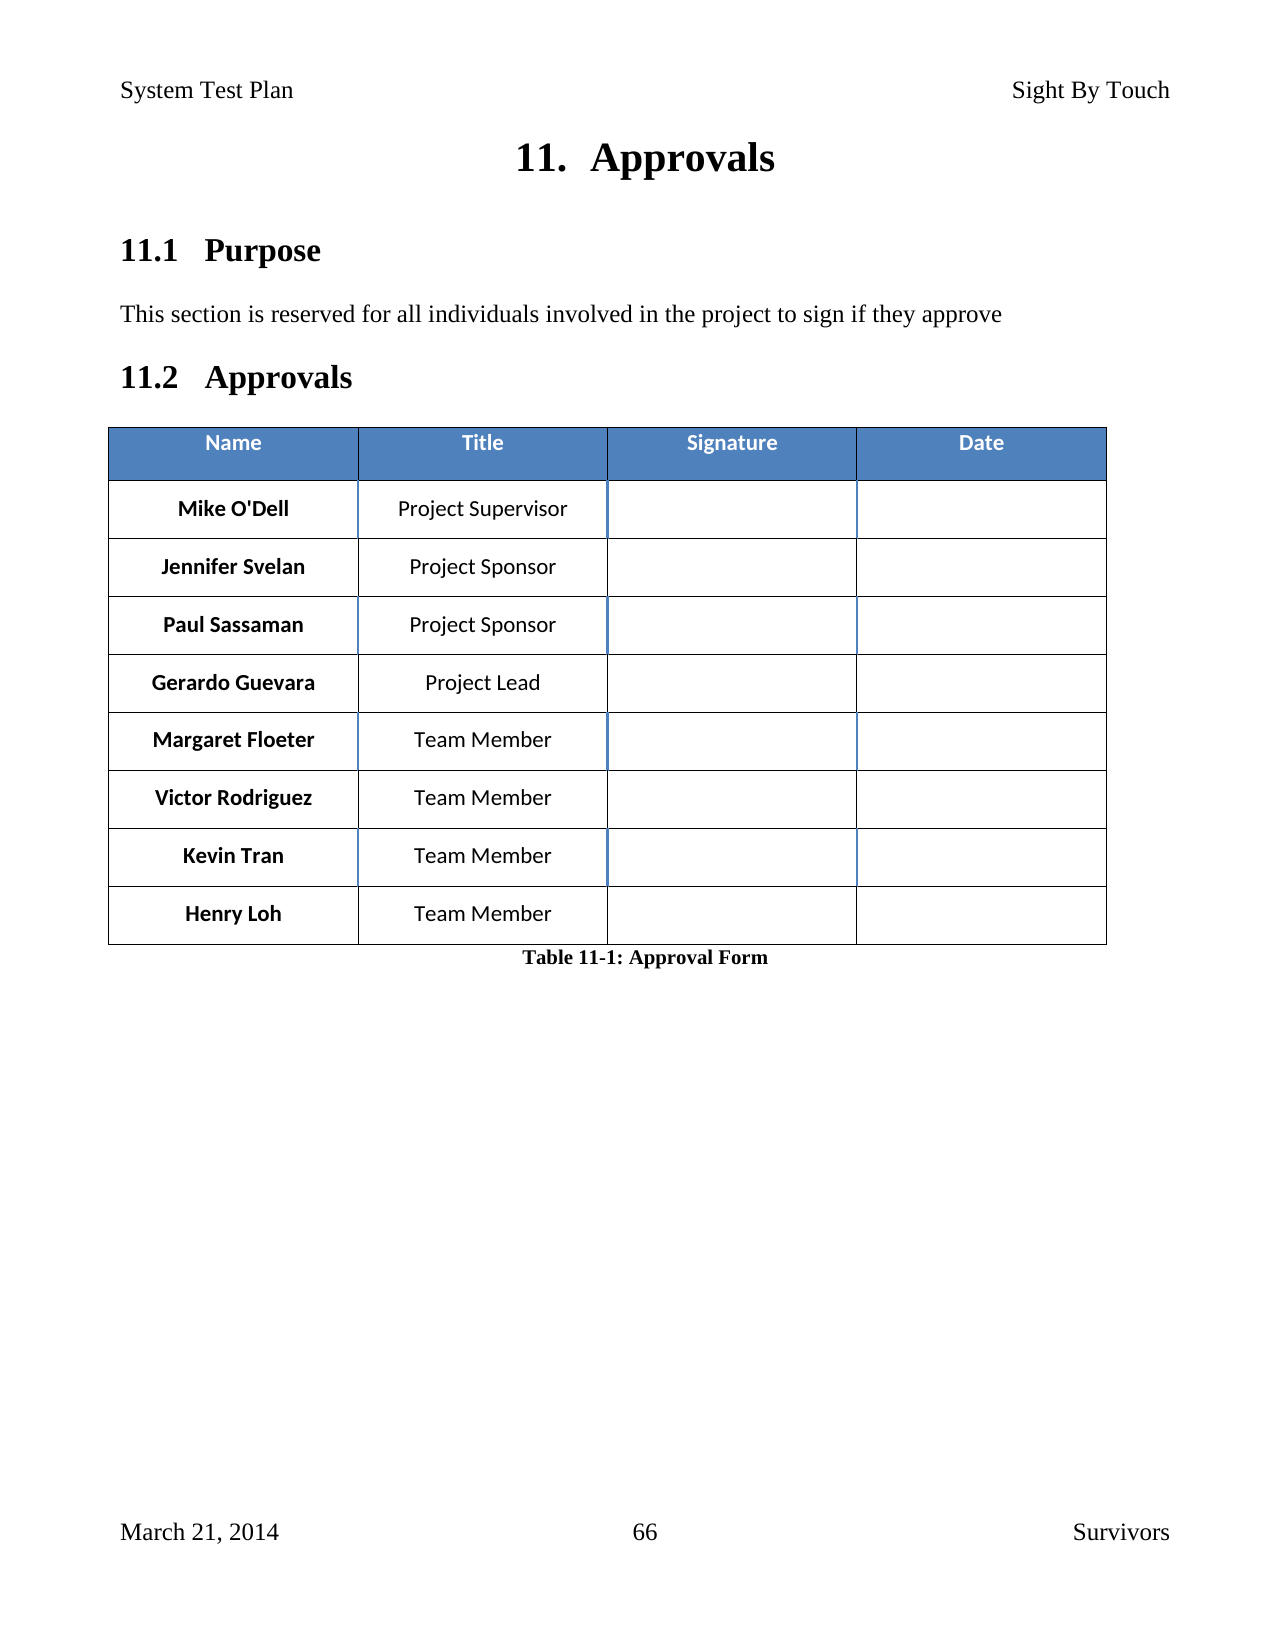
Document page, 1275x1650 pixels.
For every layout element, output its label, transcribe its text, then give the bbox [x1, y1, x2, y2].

table_header Name [109, 428, 358, 480]
table_cell Gerardo Guevara [109, 655, 358, 712]
table_cell Jennifer Svelan [109, 539, 358, 596]
table_cell Mike O'Dell [109, 481, 357, 538]
text This section is reserved for all individuals involved in the project to sign if they approve [120, 299, 1170, 328]
text Table 11-1: Approval Form [120, 945, 1170, 969]
table_cell [609, 481, 856, 538]
table_cell Kevin Tran [109, 829, 357, 886]
table_cell [608, 771, 856, 828]
subtitle 11. Approvals [120, 132, 1170, 180]
table_cell Project Sponsor [359, 539, 607, 596]
table_cell [857, 771, 1106, 828]
table_cell [857, 655, 1106, 712]
table_cell Project Lead [359, 655, 607, 712]
table_cell Henry Loh [109, 887, 358, 944]
table_cell [857, 887, 1106, 944]
table_cell [609, 597, 856, 654]
table_cell [608, 887, 856, 944]
table_cell Team Member [359, 887, 607, 944]
table_cell Team Member [359, 713, 606, 770]
table_cell [858, 597, 1106, 654]
table_cell Team Member [359, 829, 606, 886]
subtitle 11.1 Purpose [120, 230, 1170, 269]
table_header Title [359, 428, 607, 480]
table_cell Project Supervisor [359, 481, 606, 538]
table_cell Project Sponsor [359, 597, 606, 654]
table_cell [857, 539, 1106, 596]
subtitle 11.2 Approvals [120, 357, 1170, 396]
table_cell [608, 655, 856, 712]
table_cell [858, 481, 1106, 538]
table_header Date [857, 428, 1106, 480]
table_cell Paul Sassaman [109, 597, 357, 654]
table_cell Team Member [359, 771, 607, 828]
table_cell Margaret Floeter [109, 713, 357, 770]
table_cell [858, 829, 1106, 886]
table_cell [858, 713, 1106, 770]
table_cell [609, 829, 856, 886]
table_cell [608, 539, 856, 596]
table_header Signature [608, 428, 856, 480]
table_cell [609, 713, 856, 770]
table_cell Victor Rodriguez [109, 771, 358, 828]
